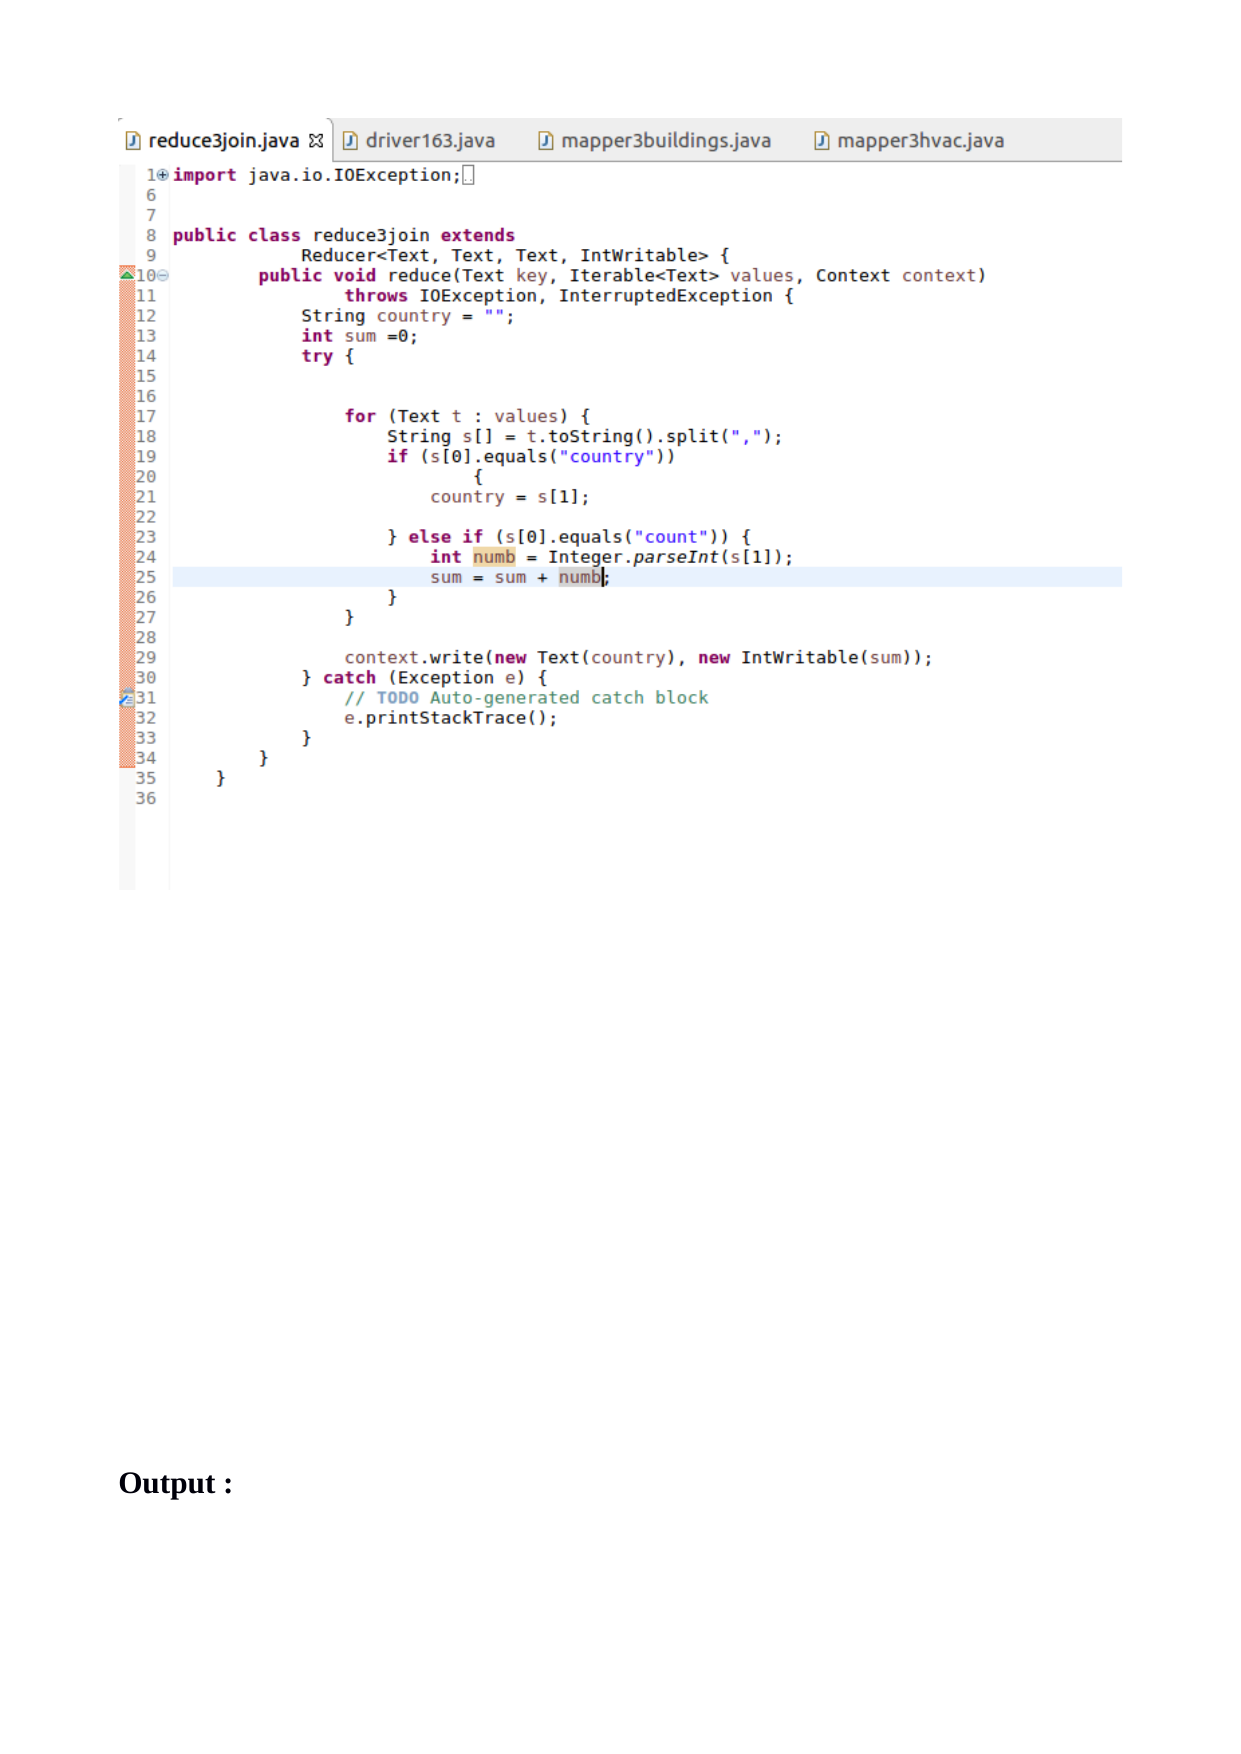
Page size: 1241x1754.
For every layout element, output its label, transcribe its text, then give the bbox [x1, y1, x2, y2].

picture [118, 118, 1123, 890]
text Output : [118, 1464, 1122, 1500]
